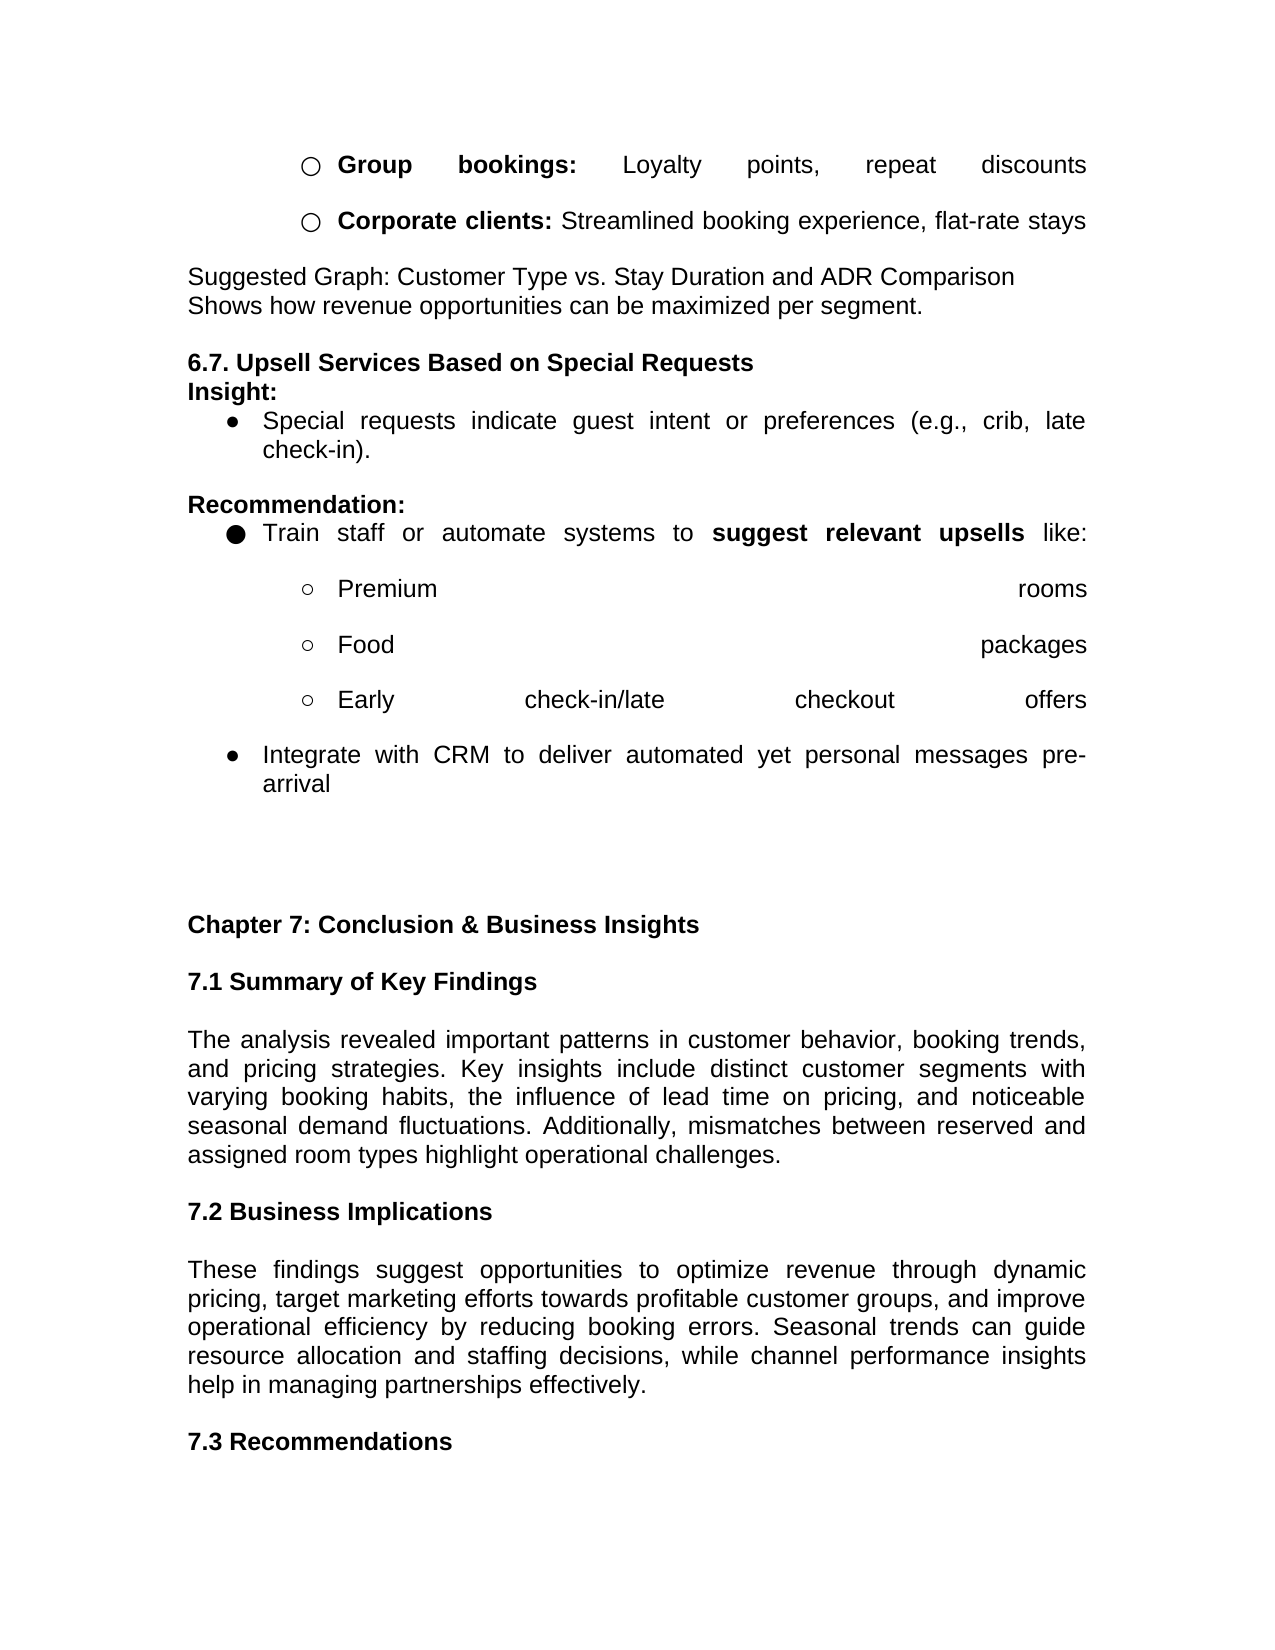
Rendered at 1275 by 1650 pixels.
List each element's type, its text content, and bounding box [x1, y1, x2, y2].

text Chapter 7: Conclusion & Business Insights [187, 910, 1087, 939]
list Integrate with CRM to deliver automated yet personal messages pre-arrival [225, 740, 1087, 824]
list Corporate clients: Streamlined booking experience, flat-rate stays [300, 206, 1087, 262]
list Food packages [300, 629, 1087, 685]
text Shows how revenue opportunities can be maximized per segment. [187, 291, 1087, 319]
text Insight: [187, 377, 1087, 406]
list Premium rooms [300, 574, 1087, 629]
text These findings suggest opportunities to optimize revenue through dynamic pricing, target marketing efforts towards profitable customer groups, and improve operational efficiency by reducing booking errors. Seasonal trends can guide resource allocation and staffing decisions, while channel performance insights help in managing partnerships effectively. [187, 1255, 1087, 1399]
list Early check-in/late checkout offers [300, 685, 1087, 740]
text 6.7. Upsell Services Based on Special Requests [187, 348, 1087, 377]
text Recommendation: [187, 490, 1087, 518]
list Group bookings: Loyalty points, repeat discounts [300, 150, 1087, 206]
text The analysis revealed important patterns in customer behavior, booking trends, and pricing strategies. Key insights include distinct customer segments with varying booking habits, the influence of lead time on pricing, and noticeable seasonal demand fluctuations. Additionally, mismatches between reserved and assigned room types highlight operational challenges. [187, 1025, 1087, 1169]
list Special requests indicate guest intent or preferences (e.g., crib, late check-in). [225, 406, 1087, 490]
text 7.3 Recommendations [187, 1427, 1087, 1456]
text 7.2 Business Implications [187, 1197, 1087, 1226]
text 7.1 Summary of Key Findings [187, 967, 1087, 996]
text Suggested Graph: Customer Type vs. Stay Duration and ADR Comparison [187, 262, 1087, 291]
list Train staff or automate systems to suggest relevant upsells like: [225, 518, 1087, 574]
